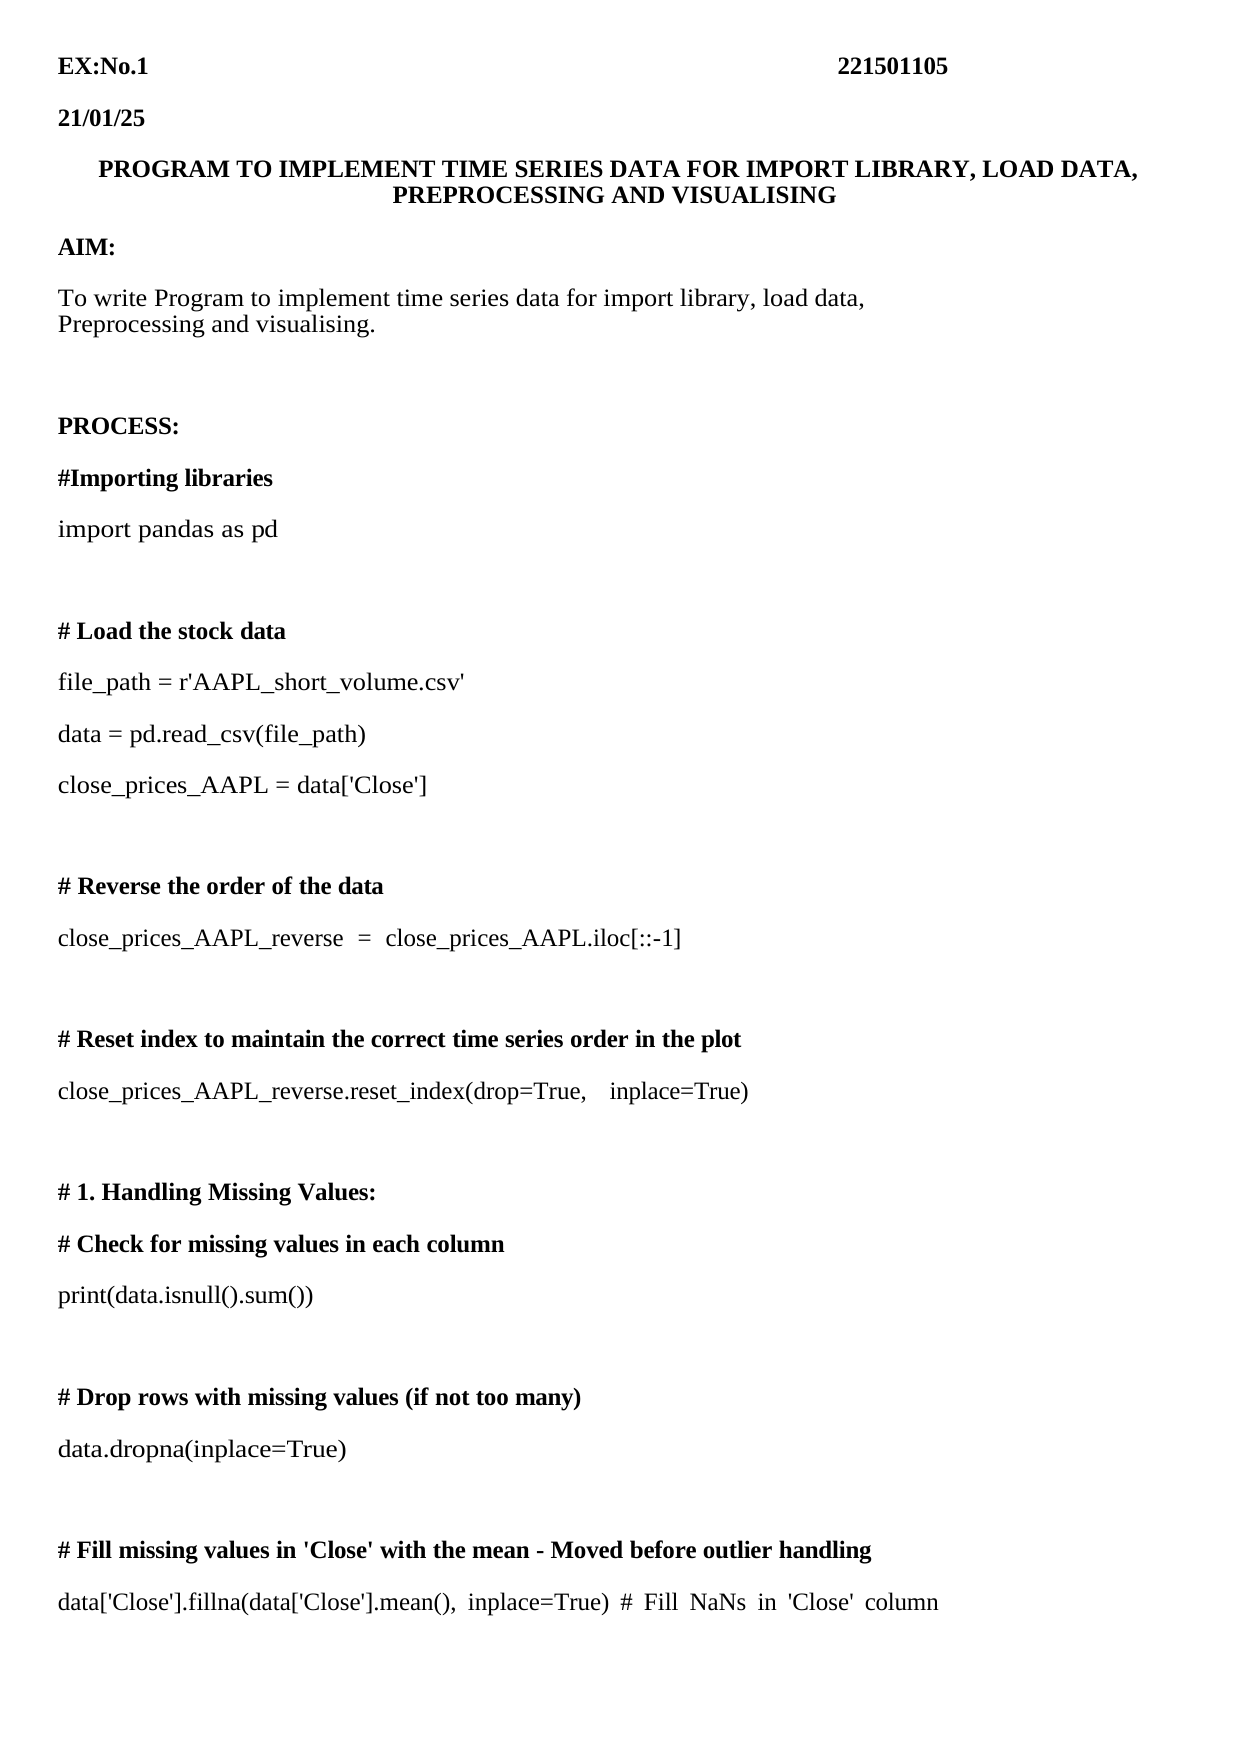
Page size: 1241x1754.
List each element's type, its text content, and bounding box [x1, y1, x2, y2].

subtitle #Importing libraries [58, 463, 1181, 492]
subtitle # Drop rows with missing values (if not too many) [58, 1382, 1181, 1411]
text close_prices_AAPL_reverse.reset_index(drop=True, inplace=True) [58, 1076, 1181, 1105]
text EX:No.1 221501105 [58, 51, 1181, 80]
subtitle # Fill missing values in 'Close' with the mean - Moved before outlier handling [58, 1535, 1181, 1564]
text data['Close'].fillna(data['Close'].mean(), inplace=True) # Fill NaNs in 'Close' column [58, 1587, 1181, 1616]
text import pandas as pd [58, 514, 1181, 543]
text close_prices_AAPL_reverse = close_prices_AAPL.iloc[::-1] [58, 923, 1181, 952]
subtitle # Reset index to maintain the correct time series order in the plot [58, 1024, 1181, 1053]
subtitle # Reverse the order of the data [58, 871, 1181, 900]
text AIM: [58, 232, 1181, 261]
text 21/01/25 [58, 103, 1181, 132]
text data.dropna(inplace=True) [58, 1434, 1181, 1462]
subtitle # Load the stock data [58, 616, 1181, 645]
text print(data.isnull().sum()) [58, 1281, 1181, 1309]
subtitle PROCESS: [58, 411, 1181, 440]
text # Check for missing values in each column [58, 1229, 1181, 1258]
text To write Program to implement time series data for import library, load data, Preprocessing and visualising. [58, 285, 889, 338]
text file_path = r'AAPL_short_volume.csv' data = pd.read_csv(file_path) close_prices_AAPL = data['Close'] [58, 667, 468, 798]
subtitle # 1. Handling Missing Values: [58, 1177, 1181, 1206]
subtitle PROGRAM TO IMPLEMENT TIME SERIES DATA FOR IMPORT LIBRARY, LOAD DATA, PREPROCESSING AND VISUALISING [98, 156, 1181, 209]
